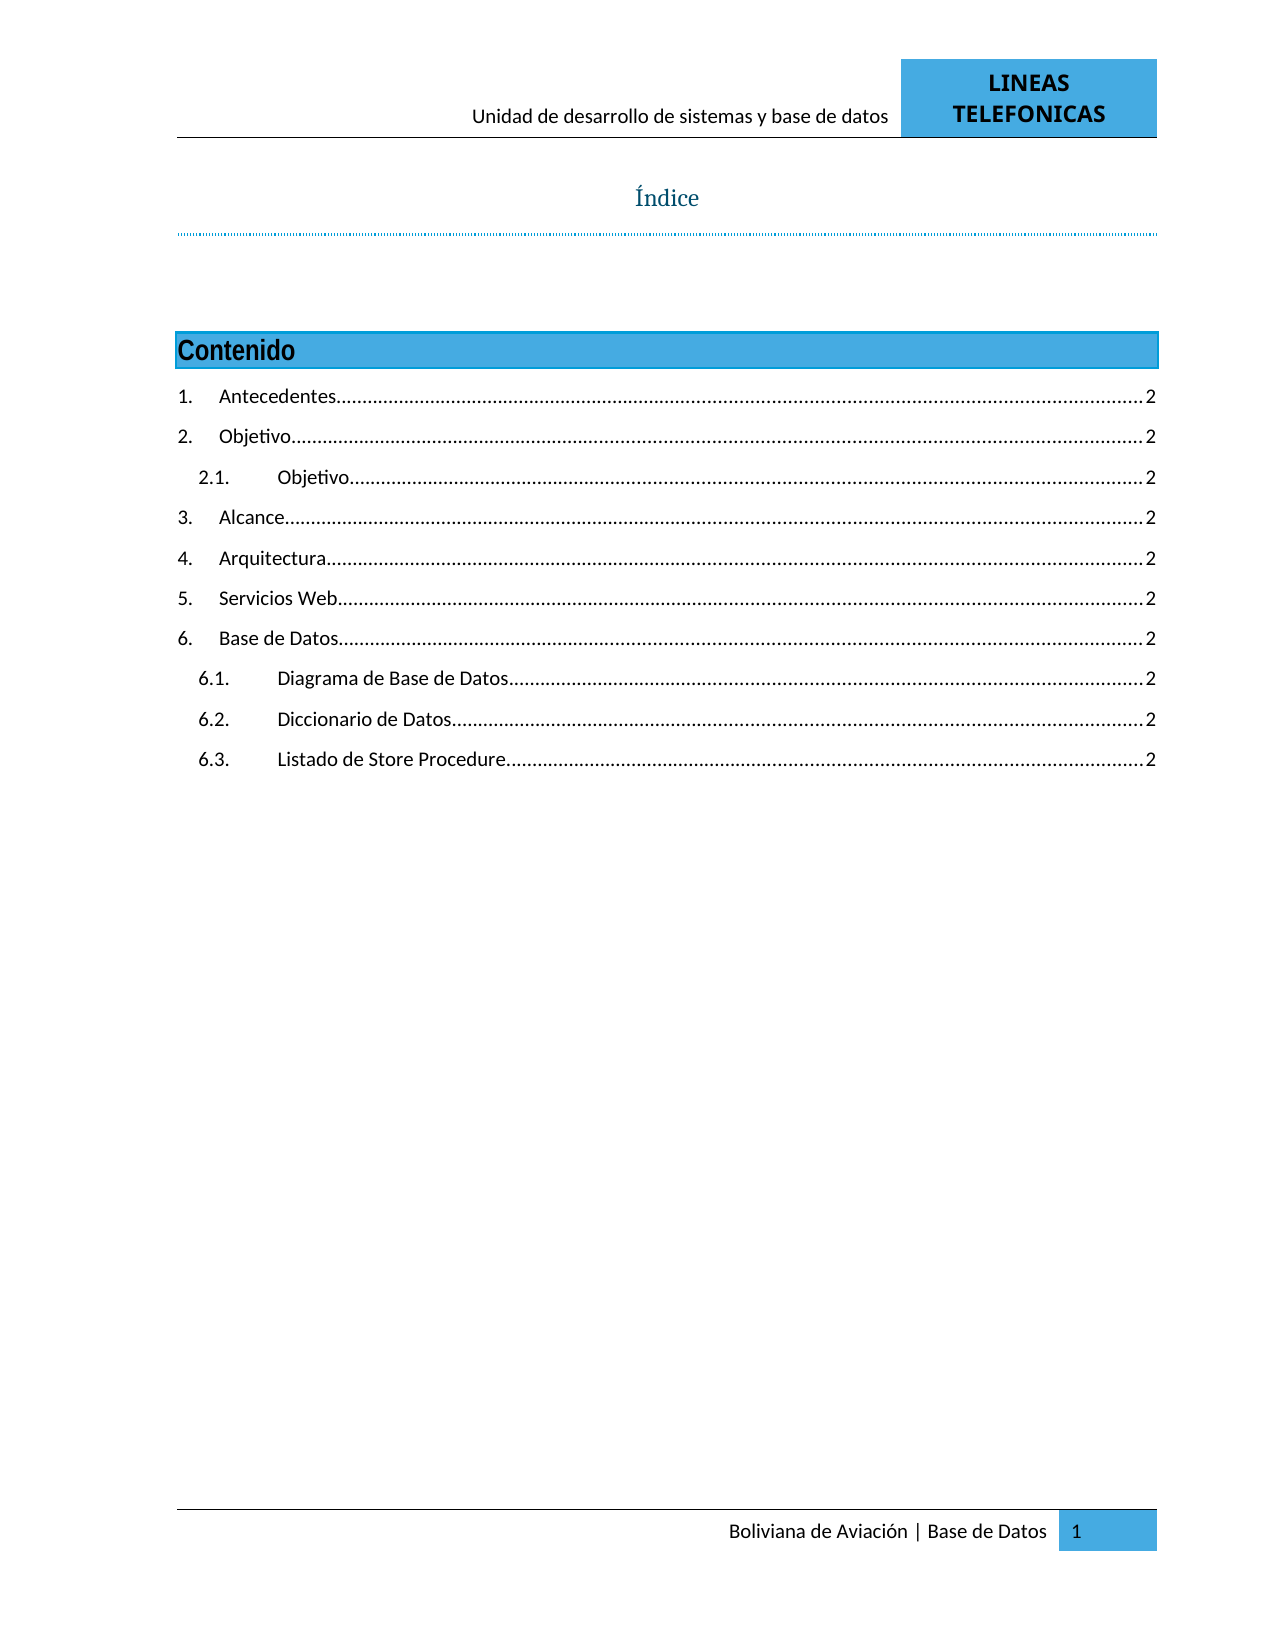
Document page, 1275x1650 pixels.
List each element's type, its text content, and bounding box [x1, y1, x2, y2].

subtitle Índice [177, 184, 1157, 236]
